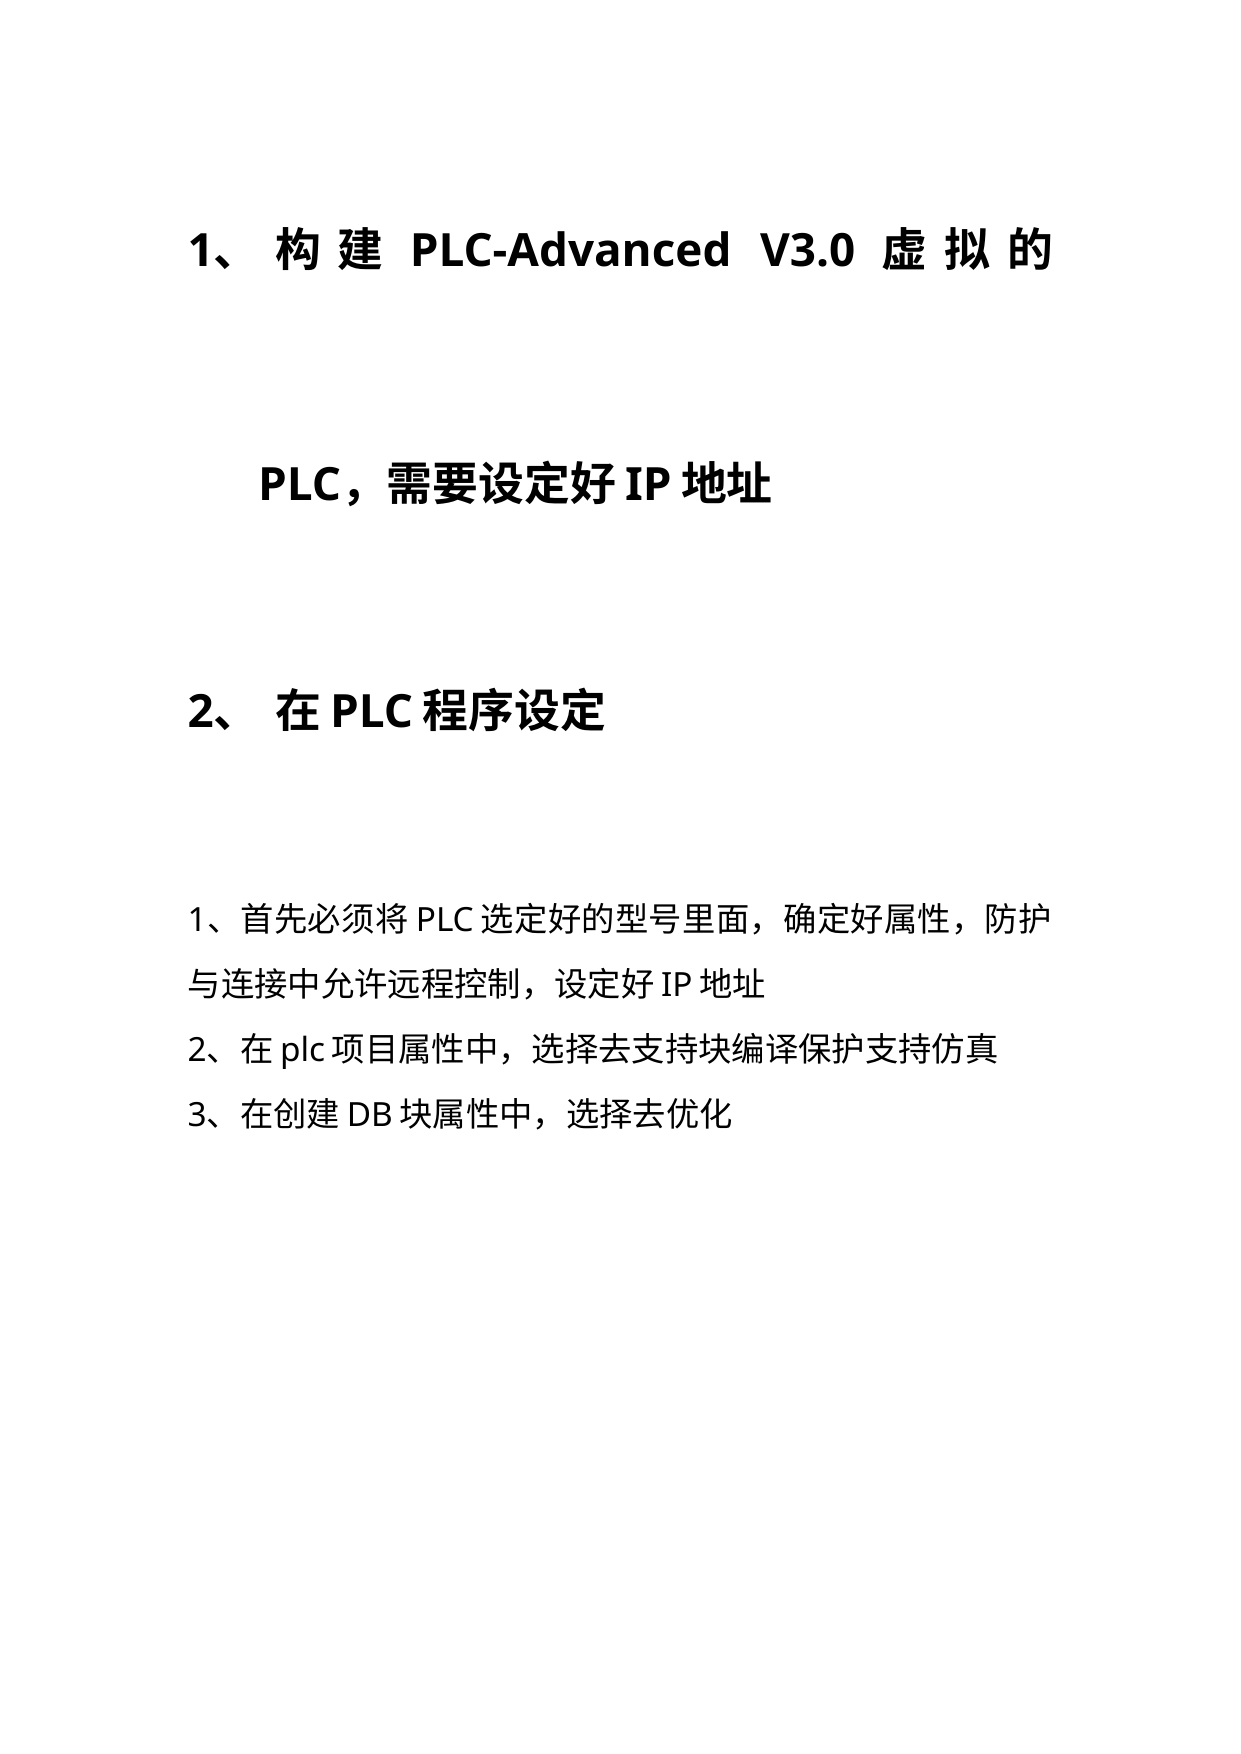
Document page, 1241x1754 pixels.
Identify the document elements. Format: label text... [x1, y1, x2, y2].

text 1、首先必须将PLC选定好的型号里面，确定好属性，防护与连接中允许远程控制，设定好IP地址 [187, 884, 1053, 1014]
subtitle 构建PLC-Advanced V3.0虚拟的PLC，需要设定好IP地址 [187, 197, 1053, 530]
text 3、在创建DB块属性中，选择去优化 [187, 1079, 1053, 1144]
subtitle 在PLC程序设定 [187, 659, 1053, 756]
text 2、在plc项目属性中，选择去支持块编译保护支持仿真 [187, 1014, 1053, 1079]
